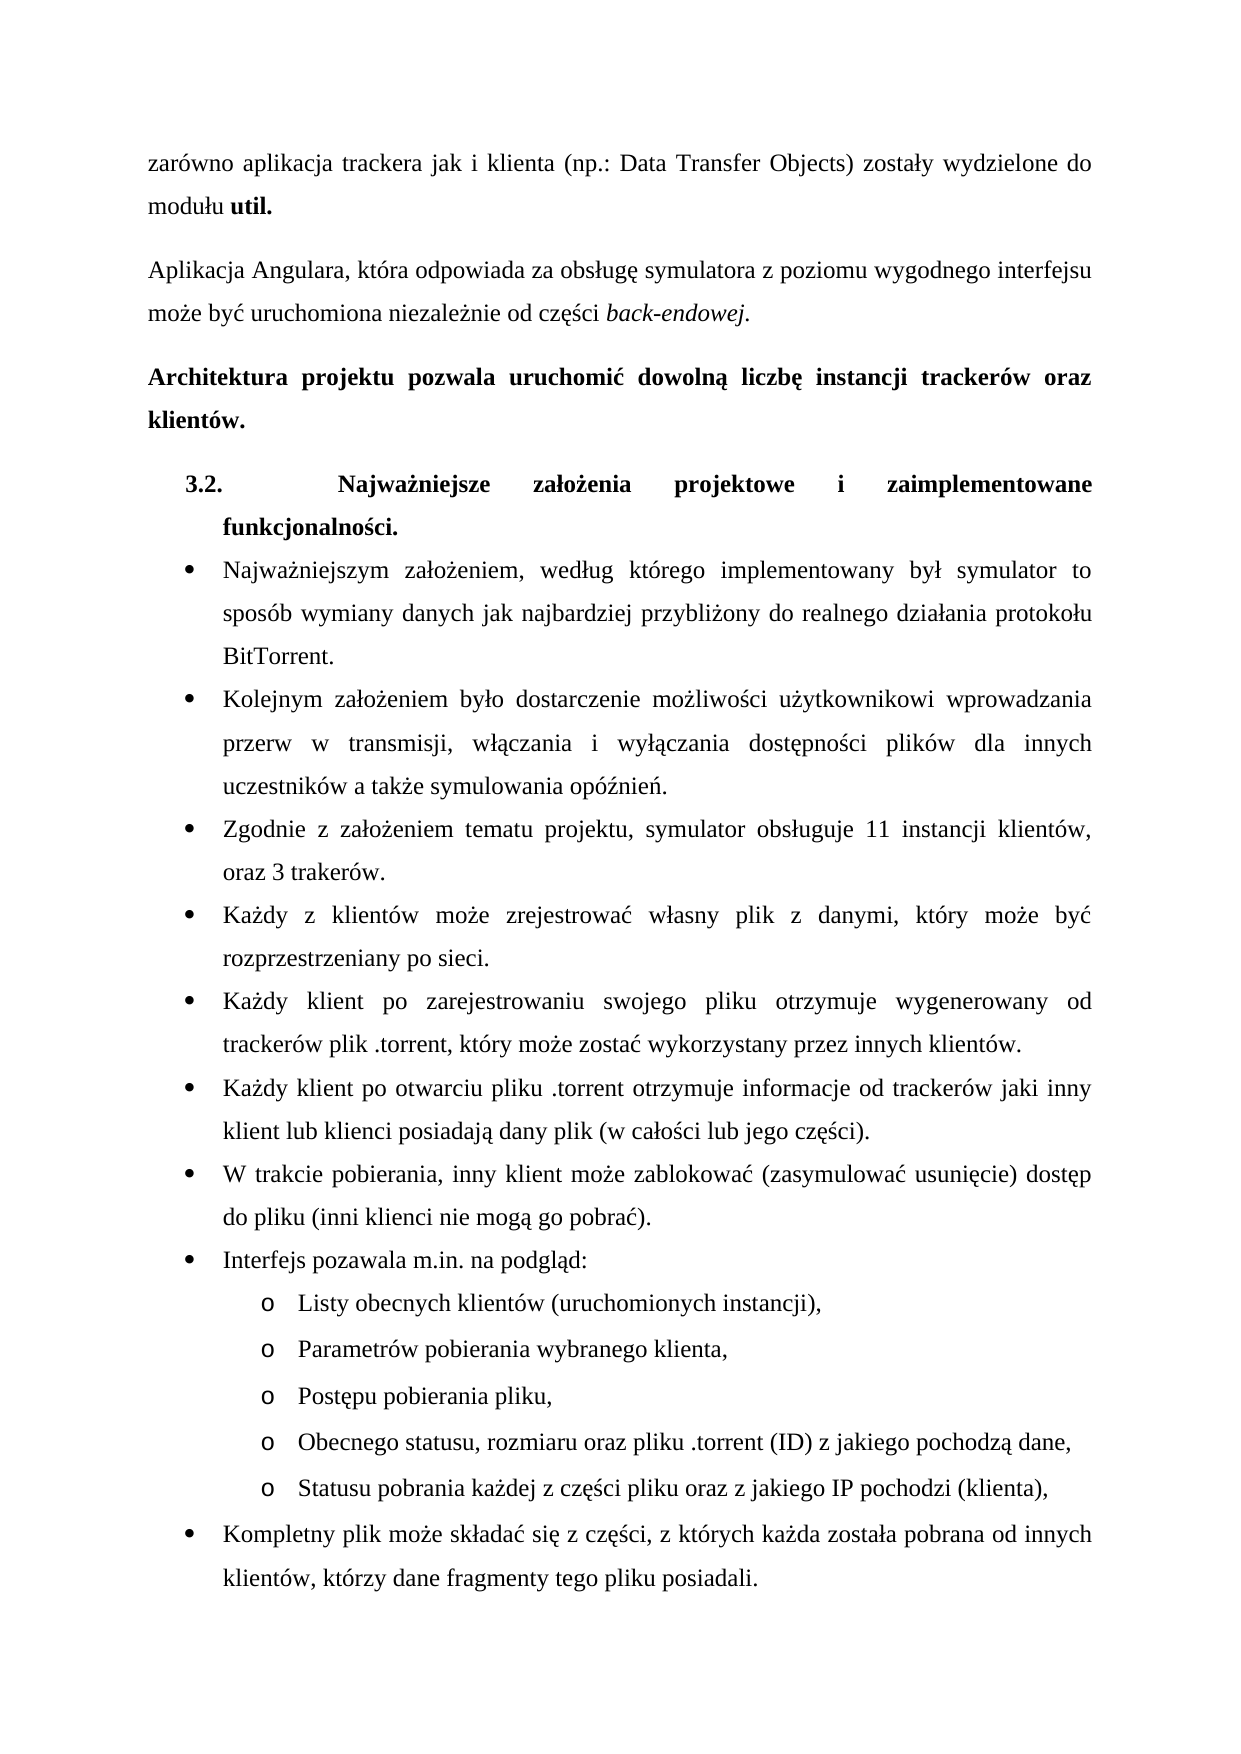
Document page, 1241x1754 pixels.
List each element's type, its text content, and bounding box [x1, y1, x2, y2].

list Każdy z klientów może zrejestrować własny plik z danymi, który może być rozprzestrzeniany po sieci. [185, 900, 1093, 972]
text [148, 148, 1093, 219]
list Zgodnie z założeniem tematu projektu, symulator obsługuje 11 instancji klientów, oraz 3 trakerów. [185, 814, 1093, 886]
list Listy obecnych klientów (uruchomionych instancji), [260, 1288, 1093, 1319]
list Kompletny plik może składać się z części, z których każda została pobrana od innych klientów, którzy dane fragmenty tego pliku posiadali. [185, 1519, 1093, 1591]
list Każdy klient po zarejestrowaniu swojego pliku otrzymuje wygenerowany od trackerów plik .torrent, który może zostać wykorzystany przez innych klientów. [185, 986, 1093, 1058]
list Każdy klient po otwarciu pliku .torrent otrzymuje informacje od trackerów jaki inny klient lub klienci posiadają dany plik (w całości lub jego części). [185, 1073, 1093, 1144]
list Postępu pobierania pliku, [260, 1381, 1093, 1412]
list Interfejs pozawala m.in. na podgląd: [185, 1245, 1093, 1274]
list Najważniejsze założenia projektowe i zaimplementowane funkcjonalności. [185, 469, 1093, 541]
list Statusu pobrania każdej z części pliku oraz z jakiego IP pochodzi (klienta), [260, 1473, 1093, 1504]
list W trakcie pobierania, inny klient może zablokować (zasymulować usunięcie) dostęp do pliku (inni klienci nie mogą go pobrać). [185, 1159, 1093, 1231]
list Parametrów pobierania wybranego klienta, [260, 1334, 1093, 1365]
list Najważniejszym założeniem, według którego implementowany był symulator to sposób wymiany danych jak najbardziej przybliżony do realnego działania protokołu BitTorrent. [185, 555, 1093, 670]
list Obecnego statusu, rozmiaru oraz pliku .torrent (ID) z jakiego pochodzą dane, [260, 1427, 1093, 1458]
list Kolejnym założeniem było dostarczenie możliwości użytkownikowi wprowadzania przerw w transmisji, włączania i wyłączania dostępności plików dla innych uczestników a także symulowania opóźnień. [185, 684, 1093, 799]
text Aplikacja Angulara, która odpowiada za obsługę symulatora z poziomu wygodnego interfejsu może być uruchomiona niezależnie od części back-endowej. [148, 255, 1093, 327]
text Architektura projektu pozwala uruchomić dowolną liczbę instancji trackerów oraz klientów. [148, 362, 1093, 434]
